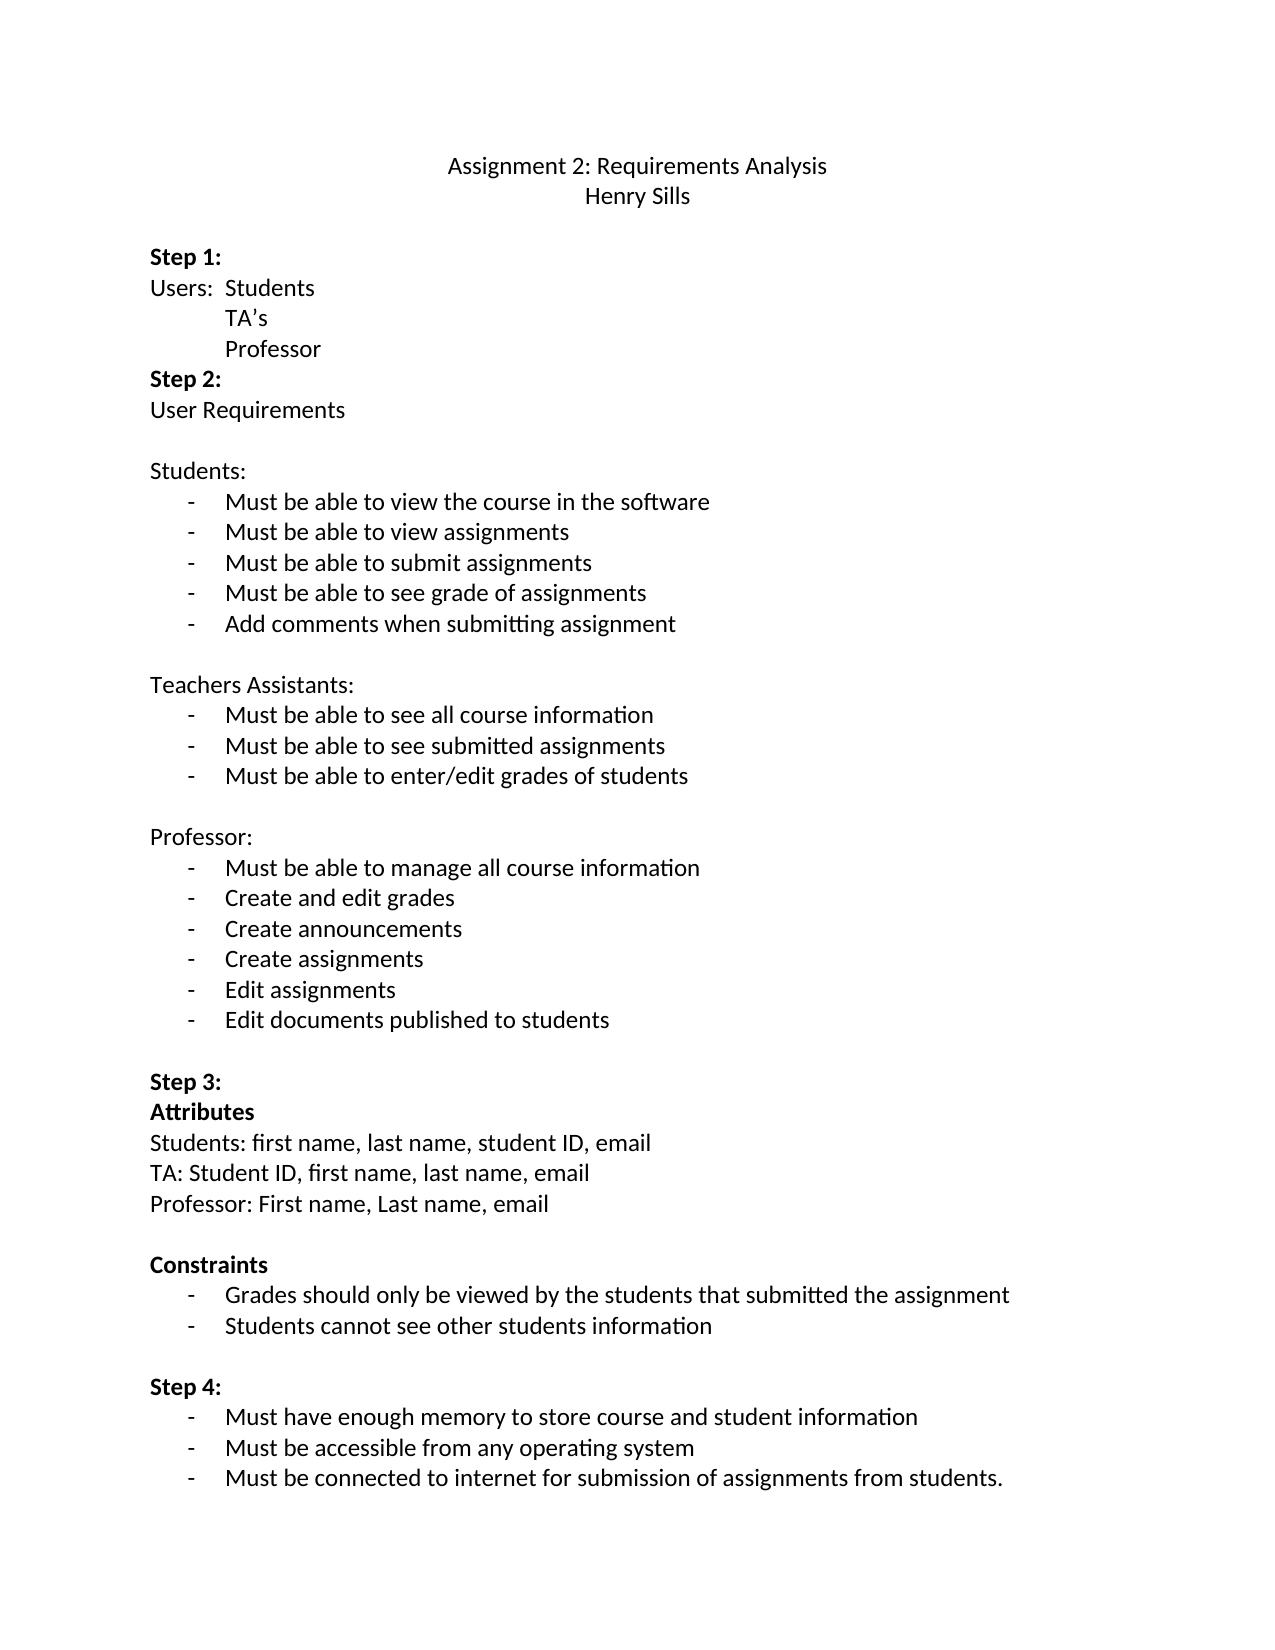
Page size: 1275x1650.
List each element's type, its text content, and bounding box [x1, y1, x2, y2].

text User Requirements [150, 394, 1125, 425]
list Must have enough memory to store course and student information [187, 1401, 1125, 1432]
text Step 1: [150, 242, 1125, 272]
list Must be able to view assignments [187, 516, 1125, 547]
list Must be able to enter/edit grades of students [187, 760, 1125, 791]
list Must be able to see grade of assignments [187, 577, 1125, 608]
text Teachers Assistants: [150, 669, 1125, 699]
list Students cannot see other students information [187, 1310, 1125, 1340]
list Edit documents published to students [187, 1004, 1125, 1035]
list Create and edit grades [187, 882, 1125, 913]
list Edit assignments [187, 974, 1125, 1004]
list Create announcements [187, 913, 1125, 943]
text Henry Sills [150, 181, 1125, 211]
list Must be able to see all course information [187, 699, 1125, 730]
text Students: [150, 455, 1125, 486]
list Must be accessible from any operating system [187, 1432, 1125, 1462]
list Create assignments [187, 943, 1125, 974]
text Step 4: [150, 1371, 1125, 1401]
text Step 2: [150, 364, 1125, 394]
text Assignment 2: Requirements Analysis [150, 150, 1125, 181]
list Add comments when submitting assignment [187, 608, 1125, 638]
text Step 3: [150, 1066, 1125, 1096]
text Attributes [150, 1096, 1125, 1127]
list Grades should only be viewed by the students that submitted the assignment [187, 1279, 1125, 1310]
text TA’s [150, 303, 1125, 333]
list Must be connected to internet for submission of assignments from students. [187, 1462, 1125, 1493]
text Students: first name, last name, student ID, email [150, 1127, 1125, 1157]
text Constraints [150, 1249, 1125, 1279]
text Professor [150, 333, 1125, 364]
text Users: Students [150, 272, 1125, 303]
list Must be able to manage all course information [187, 852, 1125, 882]
list Must be able to submit assignments [187, 547, 1125, 577]
text TA: Student ID, first name, last name, email [150, 1157, 1125, 1188]
text Professor: First name, Last name, email [150, 1188, 1125, 1218]
list Must be able to see submitted assignments [187, 730, 1125, 760]
text Professor: [150, 821, 1125, 852]
list Must be able to view the course in the software [187, 486, 1125, 516]
